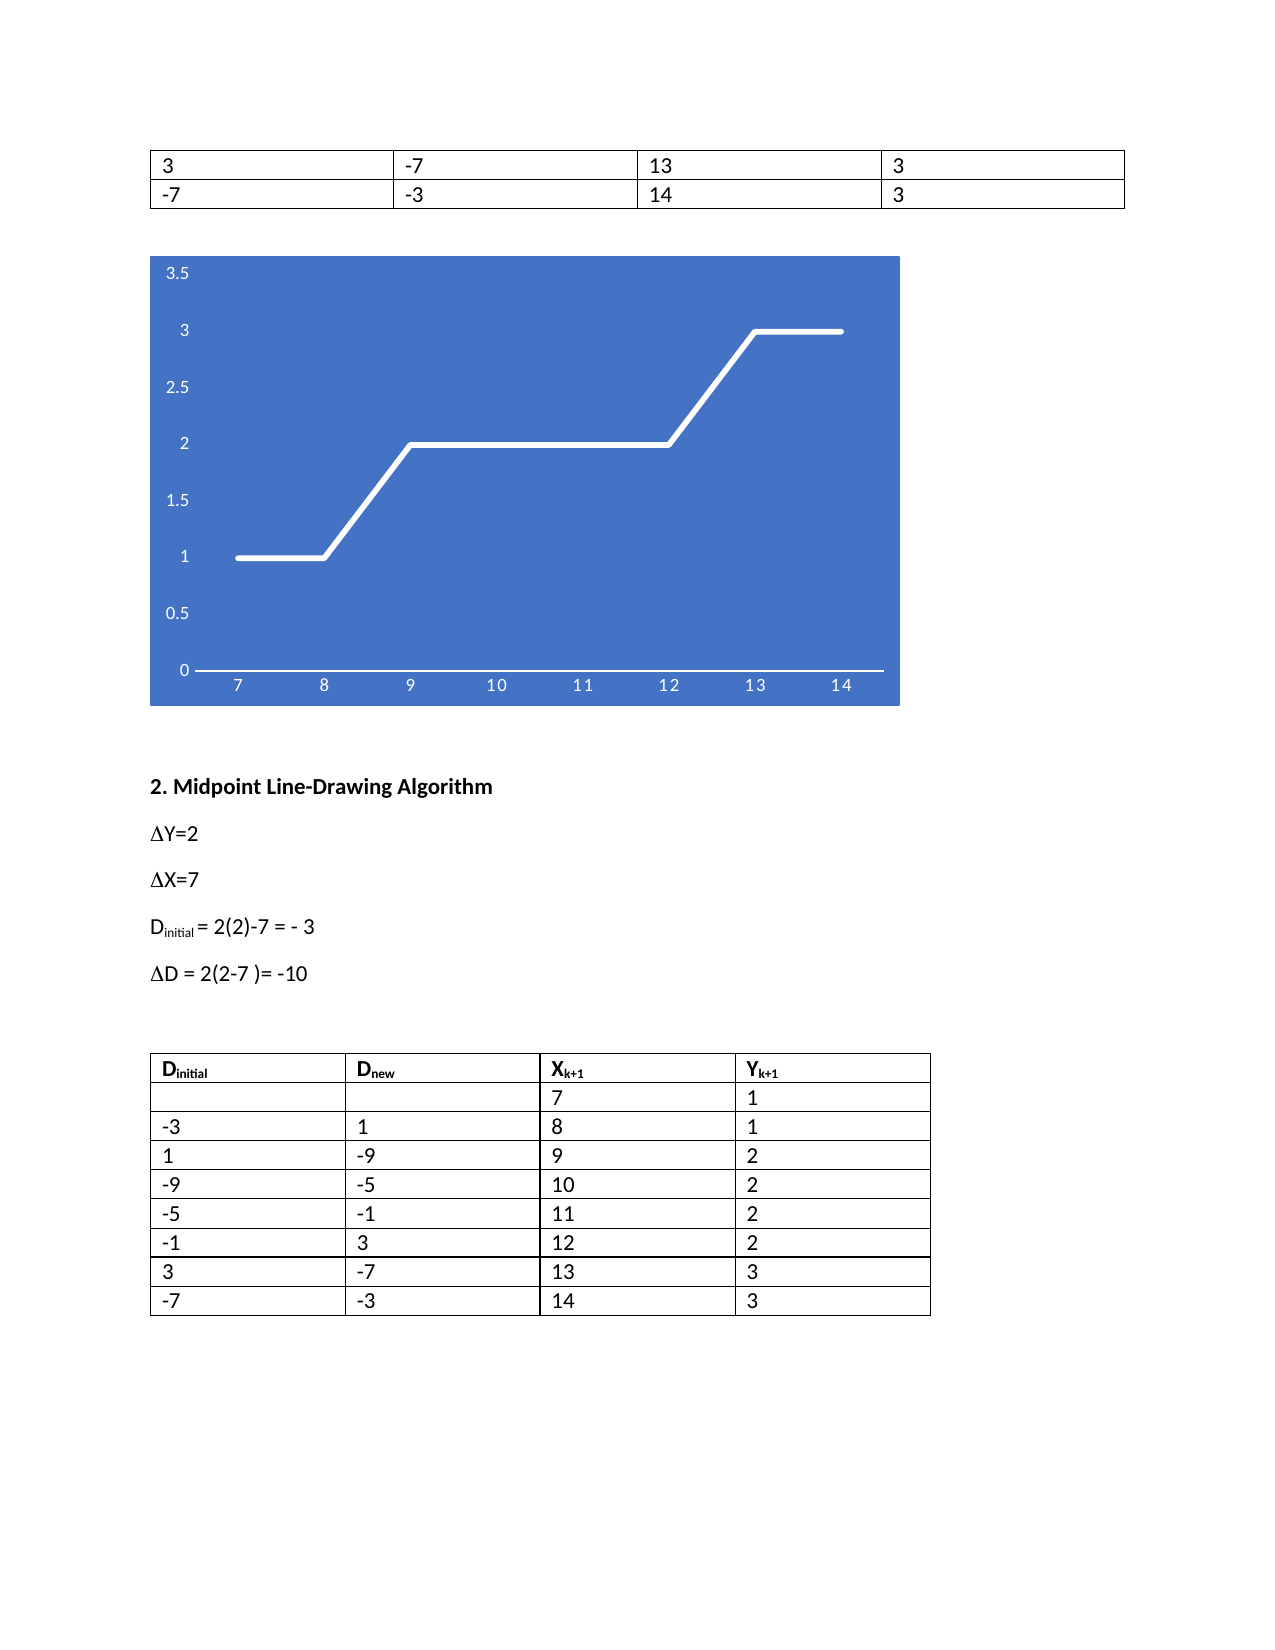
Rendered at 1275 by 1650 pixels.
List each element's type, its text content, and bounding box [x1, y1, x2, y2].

table_cell 10 [541, 1170, 735, 1198]
table_cell -9 [151, 1170, 345, 1198]
table_cell 2 [736, 1199, 930, 1227]
table_header Dnew [346, 1054, 539, 1082]
text 2. Midpoint Line-Drawing Algorithm [150, 772, 1125, 800]
table_cell 3 [736, 1287, 930, 1314]
table_cell -3 [151, 1112, 345, 1140]
table_cell 3 [882, 151, 1124, 179]
table_cell -1 [151, 1229, 345, 1256]
table_cell 12 [541, 1229, 735, 1256]
table_cell 2 [736, 1170, 930, 1198]
table_cell -7 [346, 1258, 539, 1286]
table_cell -7 [394, 151, 637, 179]
table_cell 3 [151, 1258, 345, 1286]
text D = 2(2-7 )= -10 [150, 959, 1125, 987]
table_cell 11 [541, 1199, 735, 1227]
table_cell 8 [541, 1112, 735, 1140]
table_cell -3 [346, 1287, 539, 1314]
text X=7 [150, 866, 1125, 893]
table_cell 9 [541, 1141, 735, 1169]
table_cell 13 [638, 151, 881, 179]
text Y=2 [150, 819, 1125, 847]
table_cell 1 [346, 1112, 539, 1140]
table_header Xk+1 [541, 1054, 735, 1082]
table_cell -9 [346, 1141, 539, 1169]
table_cell 14 [541, 1287, 735, 1314]
table_cell 3 [736, 1258, 930, 1286]
table_header Yk+1 [736, 1054, 930, 1082]
table_cell 2 [736, 1229, 930, 1256]
table_cell 1 [151, 1141, 345, 1169]
table_cell 3 [151, 151, 393, 179]
table_header Dinitial [151, 1054, 345, 1082]
table_cell 3 [882, 180, 1124, 208]
table_cell 7 [541, 1083, 735, 1111]
table_cell 1 [736, 1083, 930, 1111]
text Dinitial = 2(2)-7 = - 3 [150, 912, 1125, 940]
table_cell -5 [151, 1199, 345, 1227]
table_cell [346, 1083, 539, 1111]
table_cell -1 [346, 1199, 539, 1227]
table_cell 1 [736, 1112, 930, 1140]
table_cell 2 [736, 1141, 930, 1169]
table_cell [151, 1083, 345, 1111]
table_cell 13 [541, 1258, 735, 1286]
table_cell -5 [346, 1170, 539, 1198]
table_cell -7 [151, 180, 393, 208]
table_cell 14 [638, 180, 881, 208]
table_cell 3 [346, 1229, 539, 1256]
table_cell -7 [151, 1287, 345, 1314]
table_cell -3 [394, 180, 637, 208]
